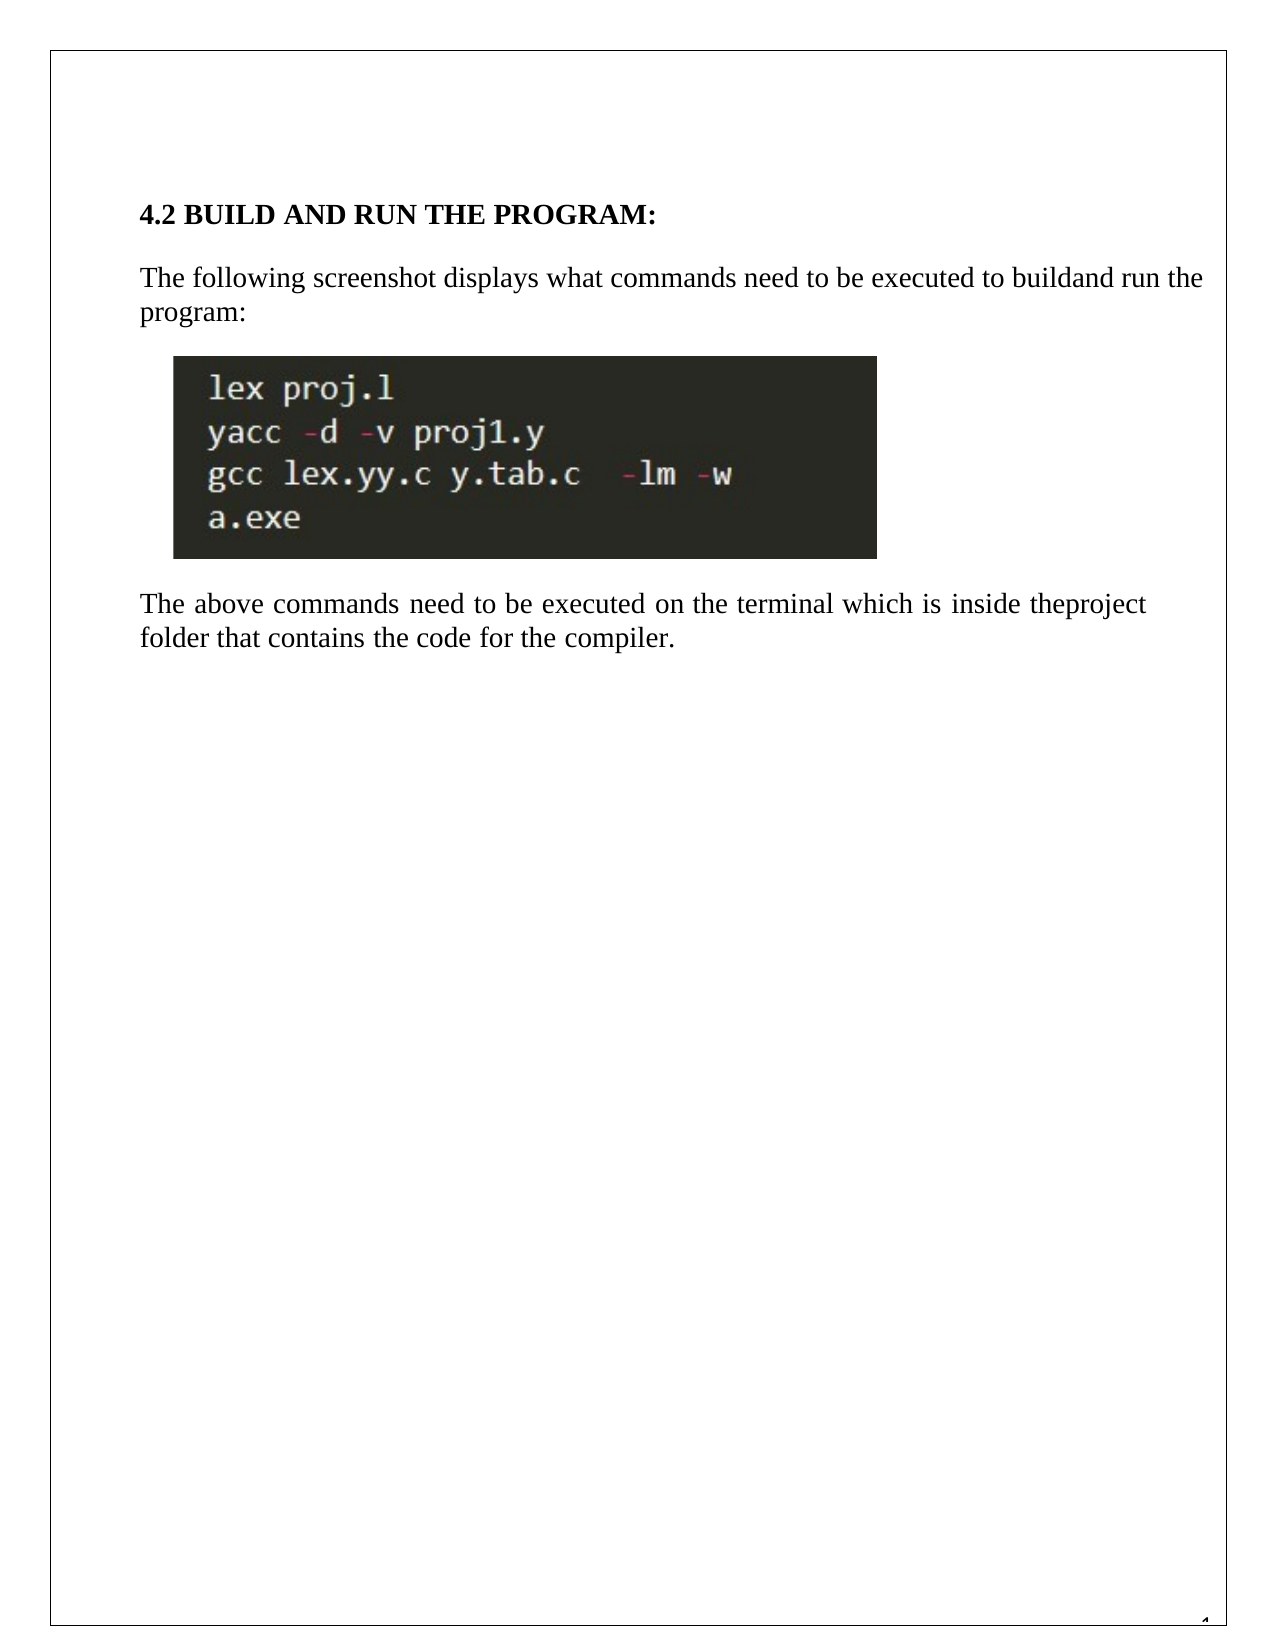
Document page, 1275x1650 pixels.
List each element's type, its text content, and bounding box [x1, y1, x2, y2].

text The following screenshot displays what commands need to be executed to buildand run the program: [139, 261, 1226, 328]
subtitle BUILD AND RUN THE PROGRAM: [139, 197, 1226, 230]
picture [173, 356, 877, 559]
